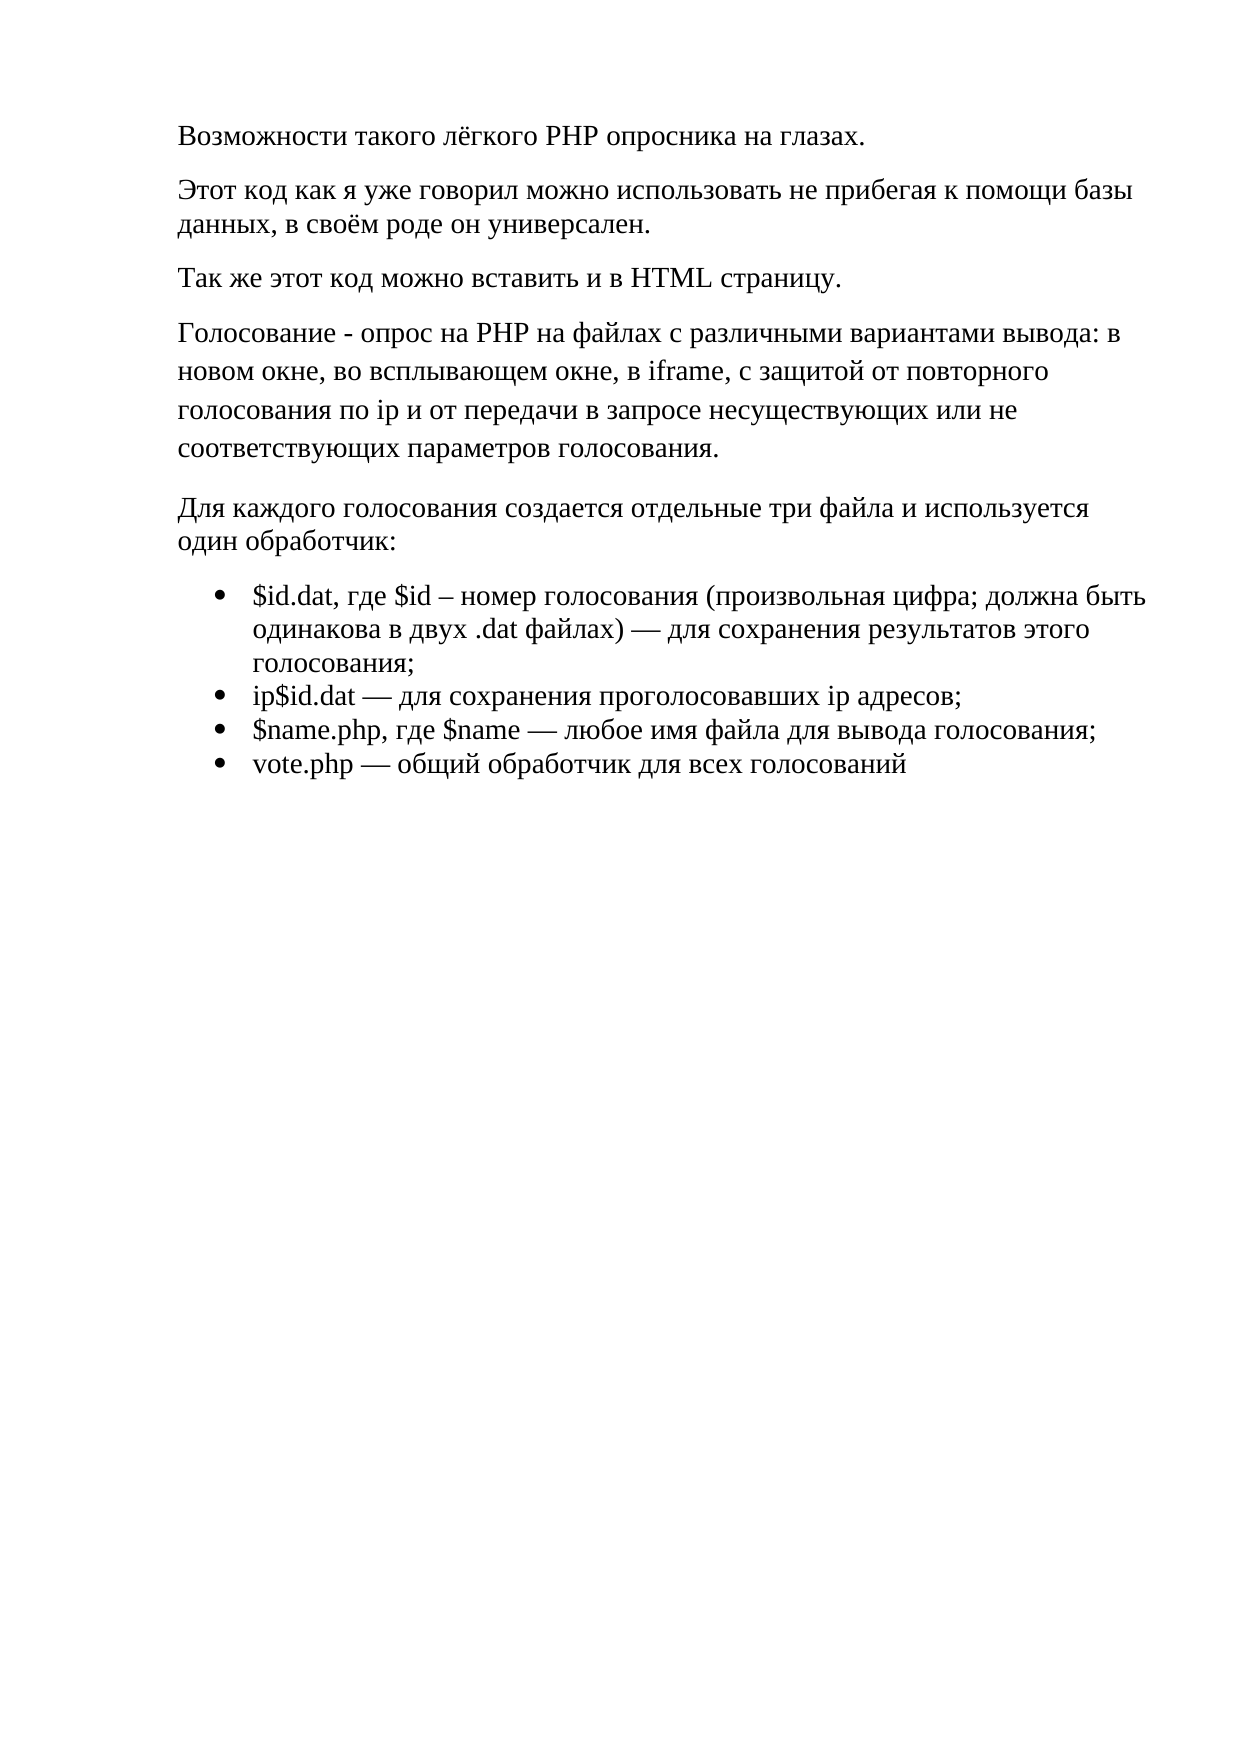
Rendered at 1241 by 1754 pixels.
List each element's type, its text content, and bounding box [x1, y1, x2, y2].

list $name.php, где $name — любое имя файла для вывода голосования; [215, 712, 1152, 746]
text Этот код как я уже говорил можно использовать не прибегая к помощи базы данных, в своём роде он универсален. [177, 172, 1152, 239]
list $id.dat, где $id – номер голосования (произвольная цифра; должна быть одинакова в двух .dat файлах) — для сохранения результатов этого голосования; [215, 578, 1152, 678]
text Голосование - опрос на PHP на файлах с различными вариантами вывода: в новом окне, во всплывающем окне, в iframe, с защитой от повторного голосования по ip и от передачи в запросе несуществующих или не соответствующих параметров голосования. [177, 315, 1152, 464]
text Для каждого голосования создается отдельные три файла и используется один обработчик: [177, 490, 1152, 557]
list vote.php — общий обработчик для всех голосований [215, 746, 1152, 779]
text Так же этот код можно вставить и в HTML страницу. [177, 260, 1152, 294]
list ip$id.dat — для сохранения проголосовавших ip адресов; [215, 678, 1152, 712]
text Возможности такого лёгкого PHP опросника на глазах. [177, 118, 1152, 152]
